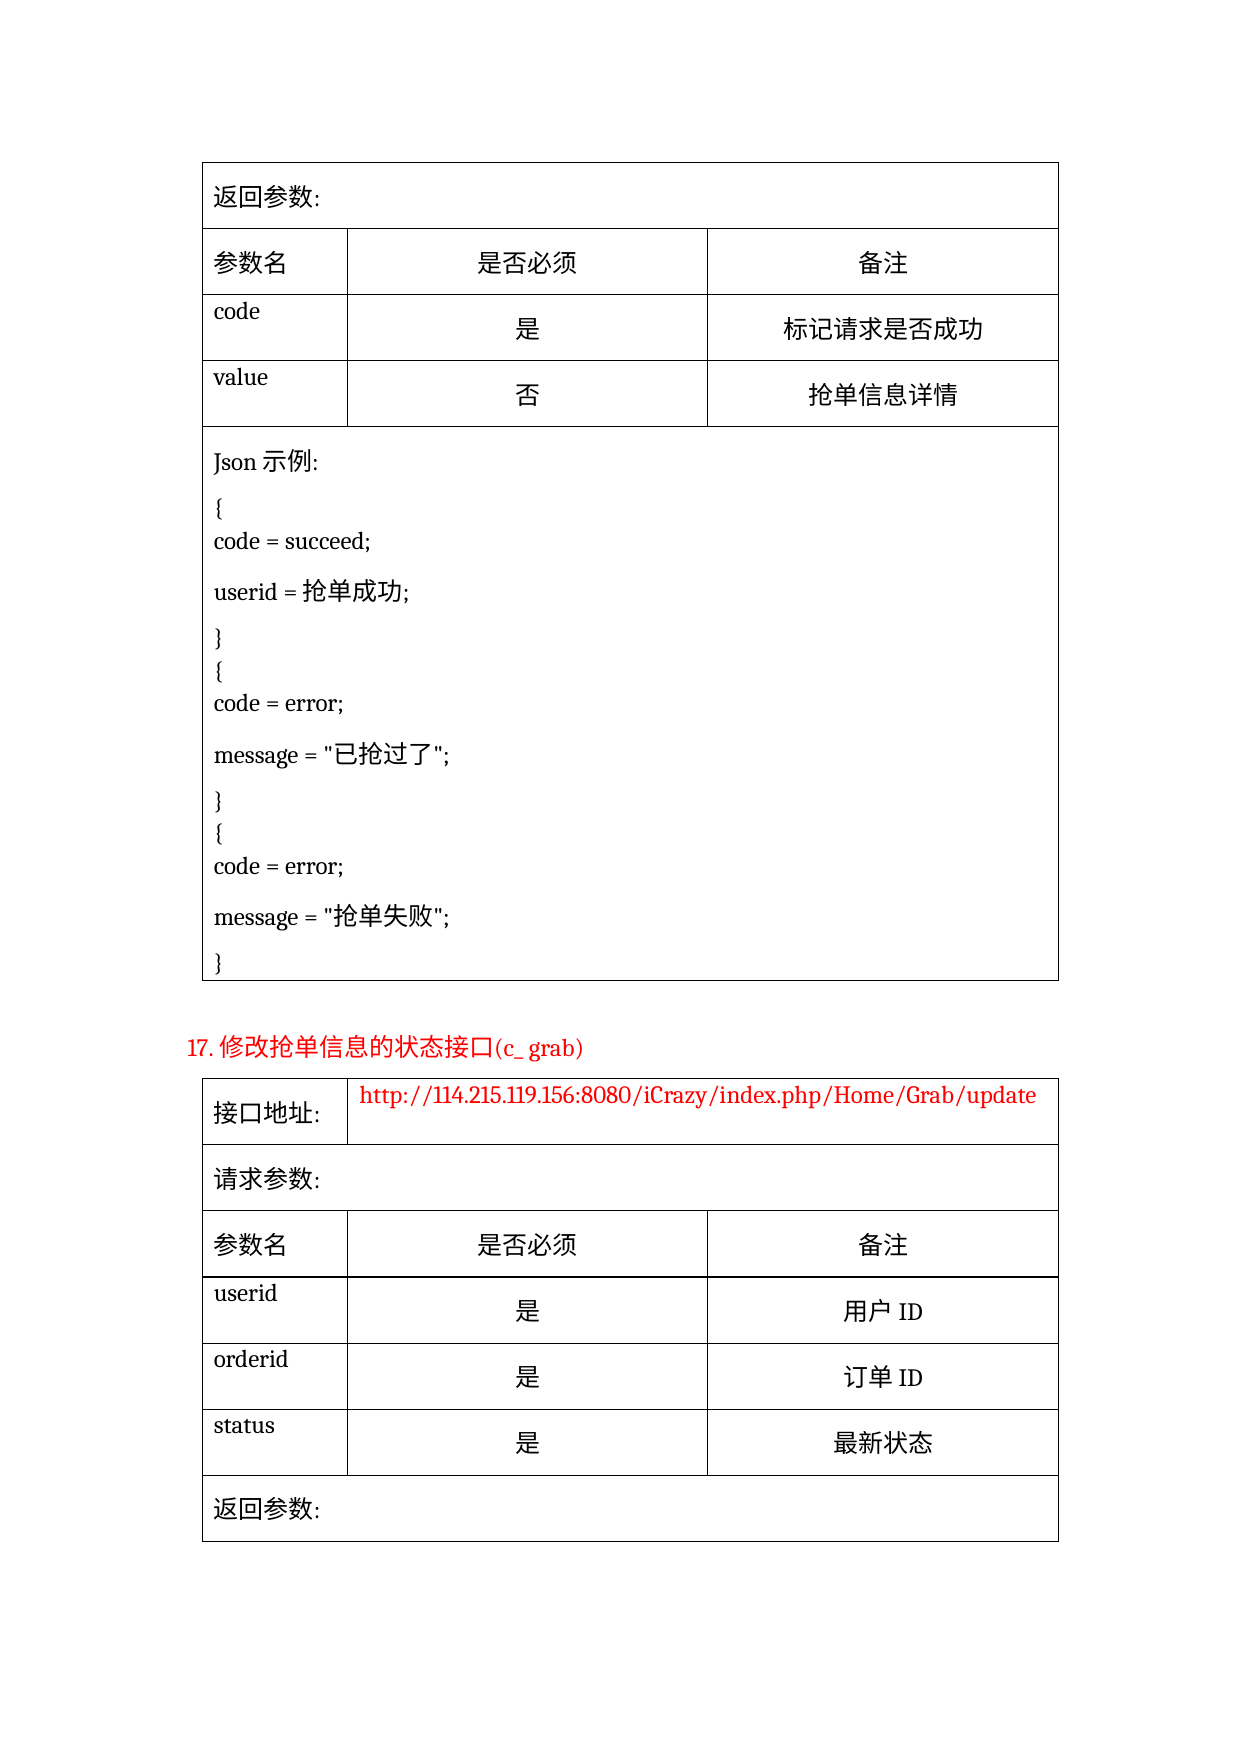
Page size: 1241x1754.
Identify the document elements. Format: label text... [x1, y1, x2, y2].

table_cell 返回参数: [203, 1476, 1058, 1541]
table_cell code [203, 295, 347, 360]
table_cell 是 [348, 295, 707, 360]
table_cell 返回参数: [203, 163, 1058, 228]
table_cell 最新状态 [708, 1410, 1058, 1474]
table_cell 参数名 [203, 1211, 347, 1276]
table_cell 备注 [708, 1211, 1058, 1276]
table_cell 是否必须 [348, 1211, 707, 1276]
table_cell 是 [348, 1344, 707, 1408]
table_cell 抢单信息详情 [708, 361, 1058, 426]
table_cell 订单ID [708, 1344, 1058, 1408]
table_cell value [203, 361, 347, 426]
table_cell 请求参数: [203, 1145, 1058, 1210]
table_cell Json示例: { code = succeed; userid = 抢单成功; } { code = error; message = "已抢过了"; } { code = error; message = "抢单失败"; } [203, 427, 1058, 980]
table_cell 是 [348, 1278, 707, 1342]
table_cell 参数名 [203, 229, 347, 294]
table_cell userid [203, 1278, 347, 1342]
table_cell 备注 [708, 229, 1058, 294]
table_cell 是 [348, 1410, 707, 1474]
table_cell 是否必须 [348, 229, 707, 294]
text 17. 修改抢单信息的状态接口(c_ grab) [187, 1013, 1053, 1078]
table_cell 否 [348, 361, 707, 426]
table_cell 标记请求是否成功 [708, 295, 1058, 360]
table_cell orderid [203, 1344, 347, 1408]
table_cell status [203, 1410, 347, 1474]
table_header http://114.215.119.156:8080/iCrazy/index.php/Home/Grab/update [348, 1079, 1058, 1144]
table_cell 用户ID [708, 1278, 1058, 1342]
table_header 接口地址: [203, 1079, 347, 1144]
